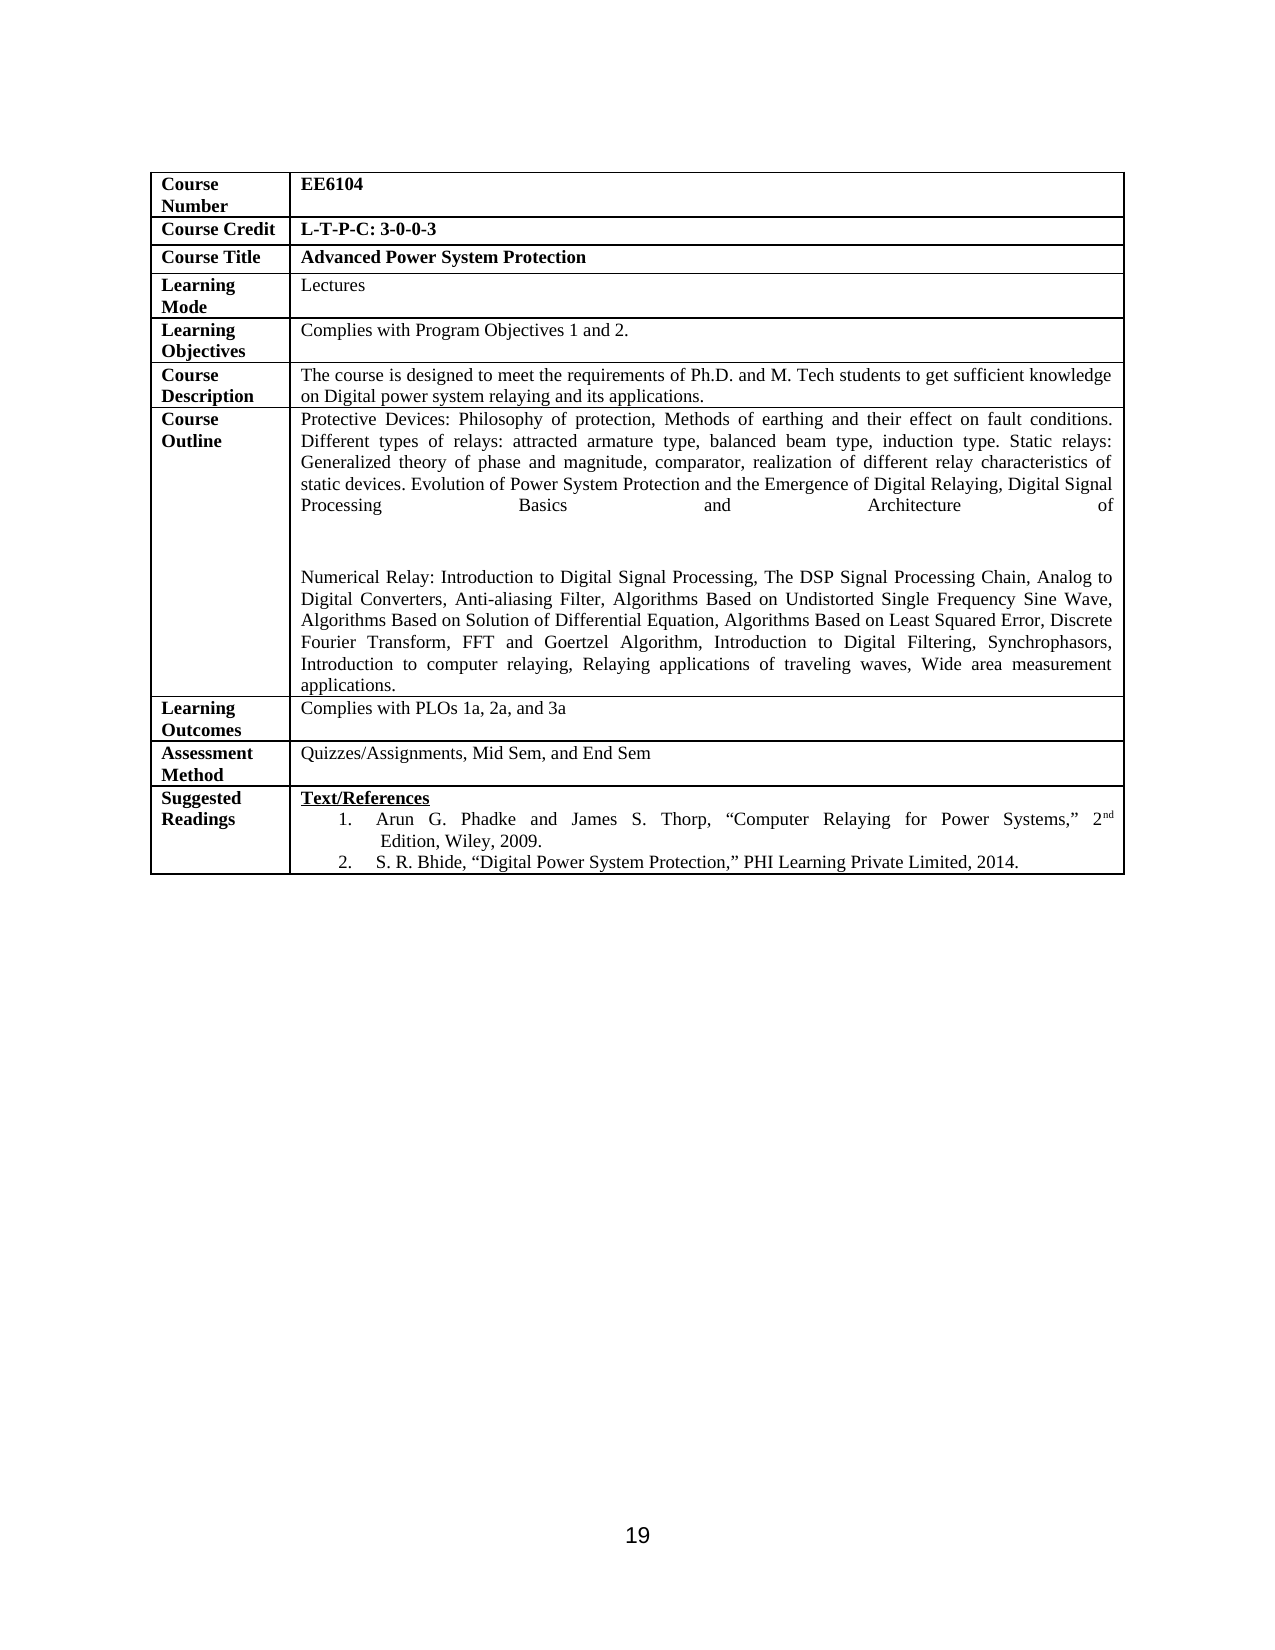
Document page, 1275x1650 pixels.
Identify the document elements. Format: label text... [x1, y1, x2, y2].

table_cell Protective Devices: Philosophy of protection, Methods of earthing and their effect on fault conditions. Different types of relays: attracted armature type, balanced beam type, induction type. Static relays: Generalized theory of phase and magnitude, comparator, realization of different relay characteristics of static devices. Evolution of Power System Protection and the Emergence of Digital Relaying, Digital Signal Processing Basics and Architecture of Numerical Relay: Introduction to Digital Signal Processing, The DSP Signal Processing Chain, Analog to Digital Converters, Anti-aliasing Filter, Algorithms Based on Undistorted Single Frequency Sine Wave, Algorithms Based on Solution of Differential Equation, Algorithms Based on Least Squared Error, Discrete Fourier Transform, FFT and Goertzel Algorithm, Introduction to Digital Filtering, Synchrophasors, Introduction to computer relaying, Relaying applications of traveling waves, Wide area measurement applications. [291, 408, 1123, 696]
table_cell Course Description [152, 363, 289, 407]
table_cell The course is designed to meet the requirements of Ph.D. and M. Tech students to get sufficient knowledge on Digital power system relaying and its applications. [291, 363, 1123, 407]
table_cell Learning Mode [152, 274, 289, 317]
table_header EE6104 [291, 173, 1123, 216]
table_header Course Number [152, 173, 289, 216]
table_cell Text/References Arun G. Phadke and James S. Thorp, “Computer Relaying for Power Systems,” 2nd Edition, Wiley, 2009. S. R. Bhide, “Digital Power System Protection,” PHI Learning Private Limited, 2014. [291, 787, 1123, 873]
table_cell Complies with Program Objectives 1 and 2. [291, 319, 1123, 362]
table_cell Course Outline [152, 408, 289, 696]
table_cell Lectures [291, 274, 1123, 317]
table_cell Complies with PLOs 1a, 2a, and 3a [291, 697, 1123, 740]
table_cell Learning Objectives [152, 319, 289, 362]
table_cell Assessment Method [152, 742, 289, 785]
table_cell Course Title [152, 246, 289, 272]
table_cell L-T-P-C: 3-0-0-3 [291, 218, 1123, 244]
table_cell Suggested Readings [152, 787, 289, 873]
table_cell Quizzes/Assignments, Mid Sem, and End Sem [291, 742, 1123, 785]
table_cell Course Credit [152, 218, 289, 244]
table_cell Learning Outcomes [152, 697, 289, 740]
table_cell Advanced Power System Protection [291, 246, 1123, 272]
